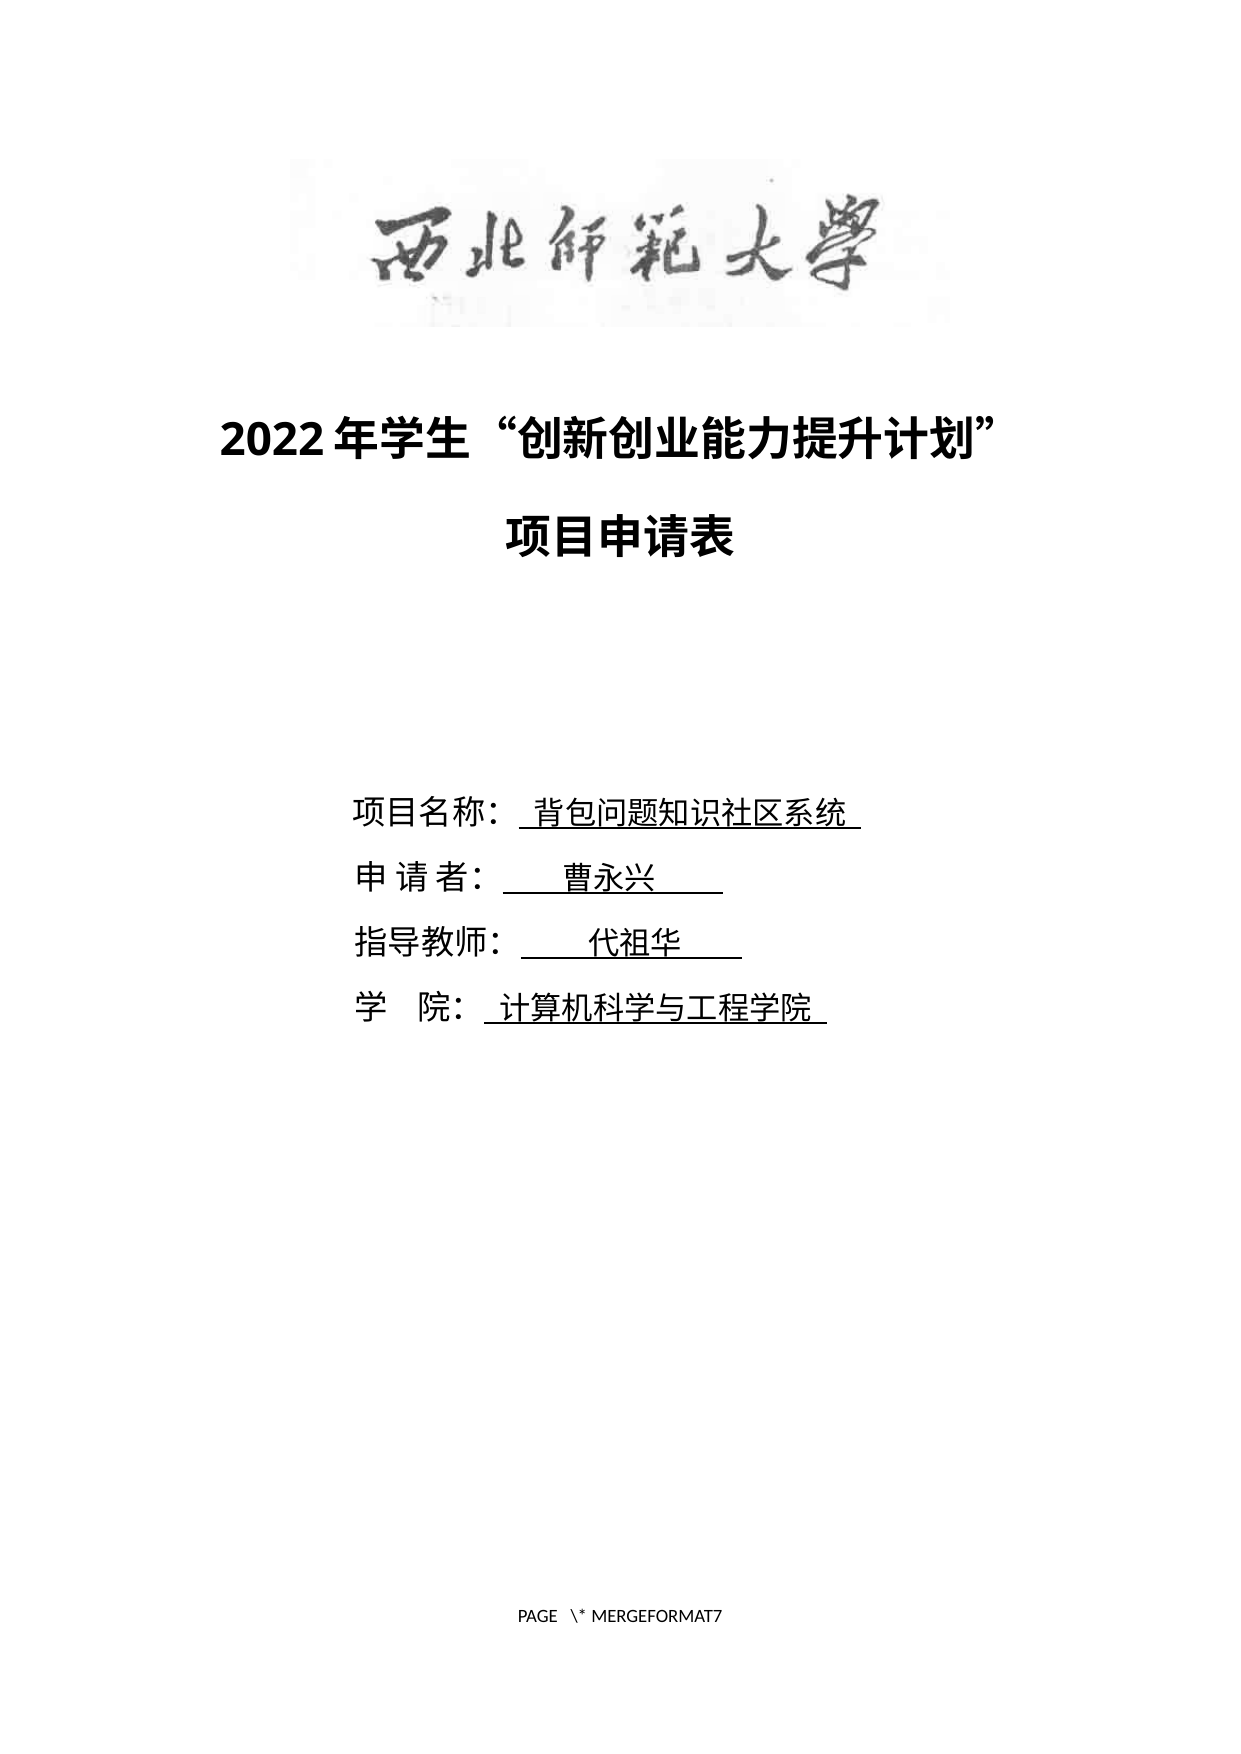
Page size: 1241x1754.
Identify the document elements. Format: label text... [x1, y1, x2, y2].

text 申 请 者： 曹永兴 [187, 842, 1053, 907]
text 项目名称： 背包问题知识社区系统 [187, 777, 1053, 842]
text 学 院： 计算机科学与工程学院 [187, 972, 1053, 1037]
text 项目申请表 [187, 485, 1053, 582]
text 2022年学生“创新创业能力提升计划” [187, 387, 1053, 485]
text 指导教师： 代祖华 [187, 907, 1053, 972]
